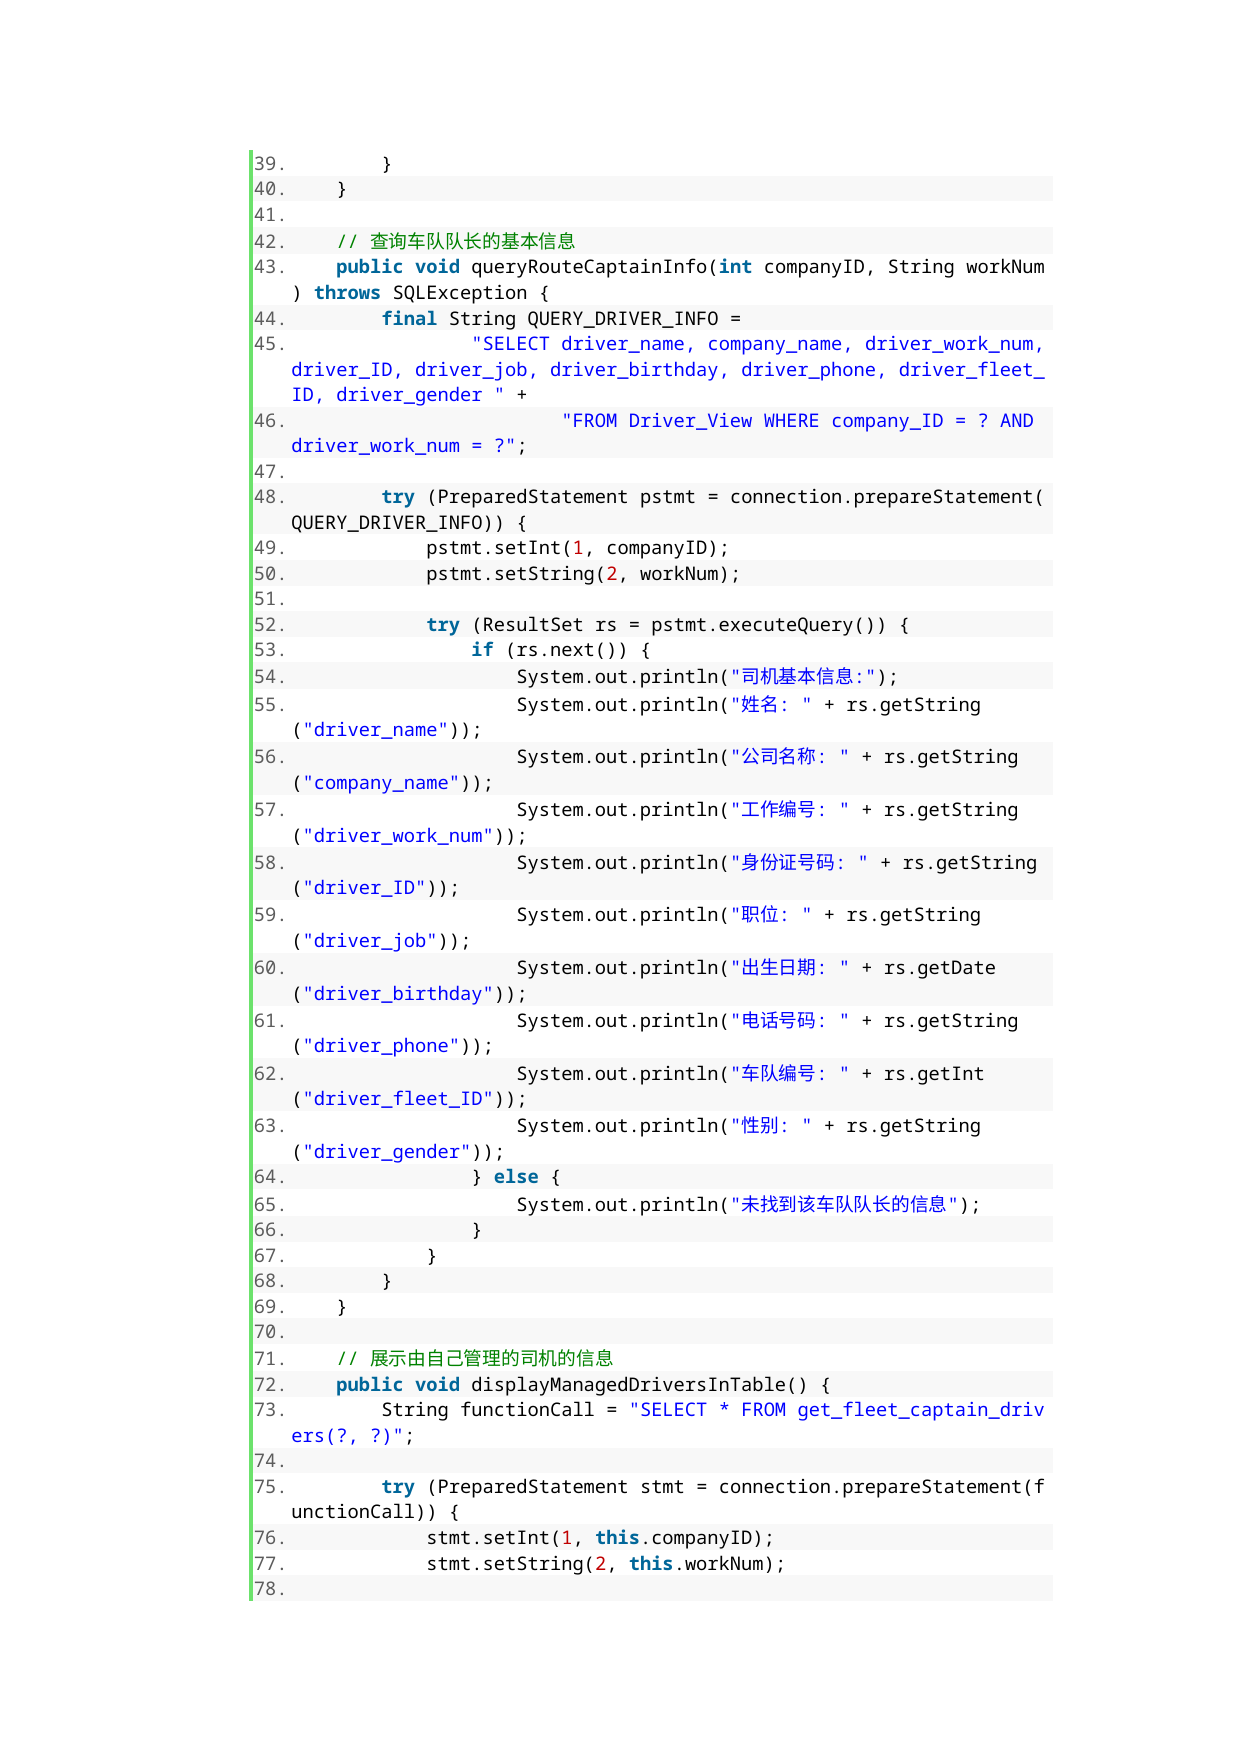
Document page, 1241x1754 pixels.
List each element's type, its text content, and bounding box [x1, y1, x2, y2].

list System.out.println("姓名: " + rs.getString("driver_name")); [253, 689, 1053, 742]
list } [253, 176, 1053, 201]
list } [253, 1216, 1053, 1242]
list System.out.println("工作编号: " + rs.getString("driver_work_num")); [253, 795, 1053, 847]
list System.out.println("出生日期: " + rs.getDate("driver_birthday")); [253, 953, 1053, 1006]
list try (ResultSet rs = pstmt.executeQuery()) { [253, 611, 1053, 637]
list } [253, 1242, 1053, 1267]
list try (PreparedStatement stmt = connection.prepareStatement(functionCall)) { [253, 1473, 1053, 1524]
list "SELECT driver_name, company_name, driver_work_num, driver_ID, driver_job, driver_birthday, driver_phone, driver_fleet_ID, driver_gender " + [253, 330, 1053, 407]
list } [253, 150, 1053, 176]
list System.out.println("性别: " + rs.getString("driver_gender")); [253, 1111, 1053, 1164]
list pstmt.setString(2, workNum); [253, 560, 1053, 586]
list final String QUERY_DRIVER_INFO = [253, 305, 1053, 330]
list try (PreparedStatement pstmt = connection.prepareStatement(QUERY_DRIVER_INFO)) { [253, 483, 1053, 534]
list // 展示由自己管理的司机的信息 [253, 1344, 1053, 1371]
list String functionCall = "SELECT * FROM get_fleet_captain_drivers(?, ?)"; [253, 1397, 1053, 1448]
list public void queryRouteCaptainInfo(int companyID, String workNum) throws SQLException { [253, 254, 1053, 305]
list } else { [253, 1164, 1053, 1189]
list System.out.println("电话号码: " + rs.getString("driver_phone")); [253, 1006, 1053, 1058]
list System.out.println("司机基本信息:"); [253, 662, 1053, 689]
list System.out.println("身份证号码: " + rs.getString("driver_ID")); [253, 847, 1053, 900]
list pstmt.setInt(1, companyID); [253, 534, 1053, 560]
list public void displayManagedDriversInTable() { [253, 1371, 1053, 1397]
list System.out.println("车队编号: " + rs.getInt("driver_fleet_ID")); [253, 1058, 1053, 1111]
list stmt.setInt(1, this.companyID); [253, 1524, 1053, 1550]
list System.out.println("公司名称: " + rs.getString("company_name")); [253, 742, 1053, 795]
list stmt.setString(2, this.workNum); [253, 1550, 1053, 1575]
list System.out.println("未找到该车队队长的信息"); [253, 1189, 1053, 1216]
list } [253, 1293, 1053, 1318]
list } [253, 1267, 1053, 1293]
list System.out.println("职位: " + rs.getString("driver_job")); [253, 900, 1053, 953]
list "FROM Driver_View WHERE company_ID = ? AND driver_work_num = ?"; [253, 407, 1053, 458]
list if (rs.next()) { [253, 637, 1053, 662]
list // 查询车队队长的基本信息 [253, 227, 1053, 254]
